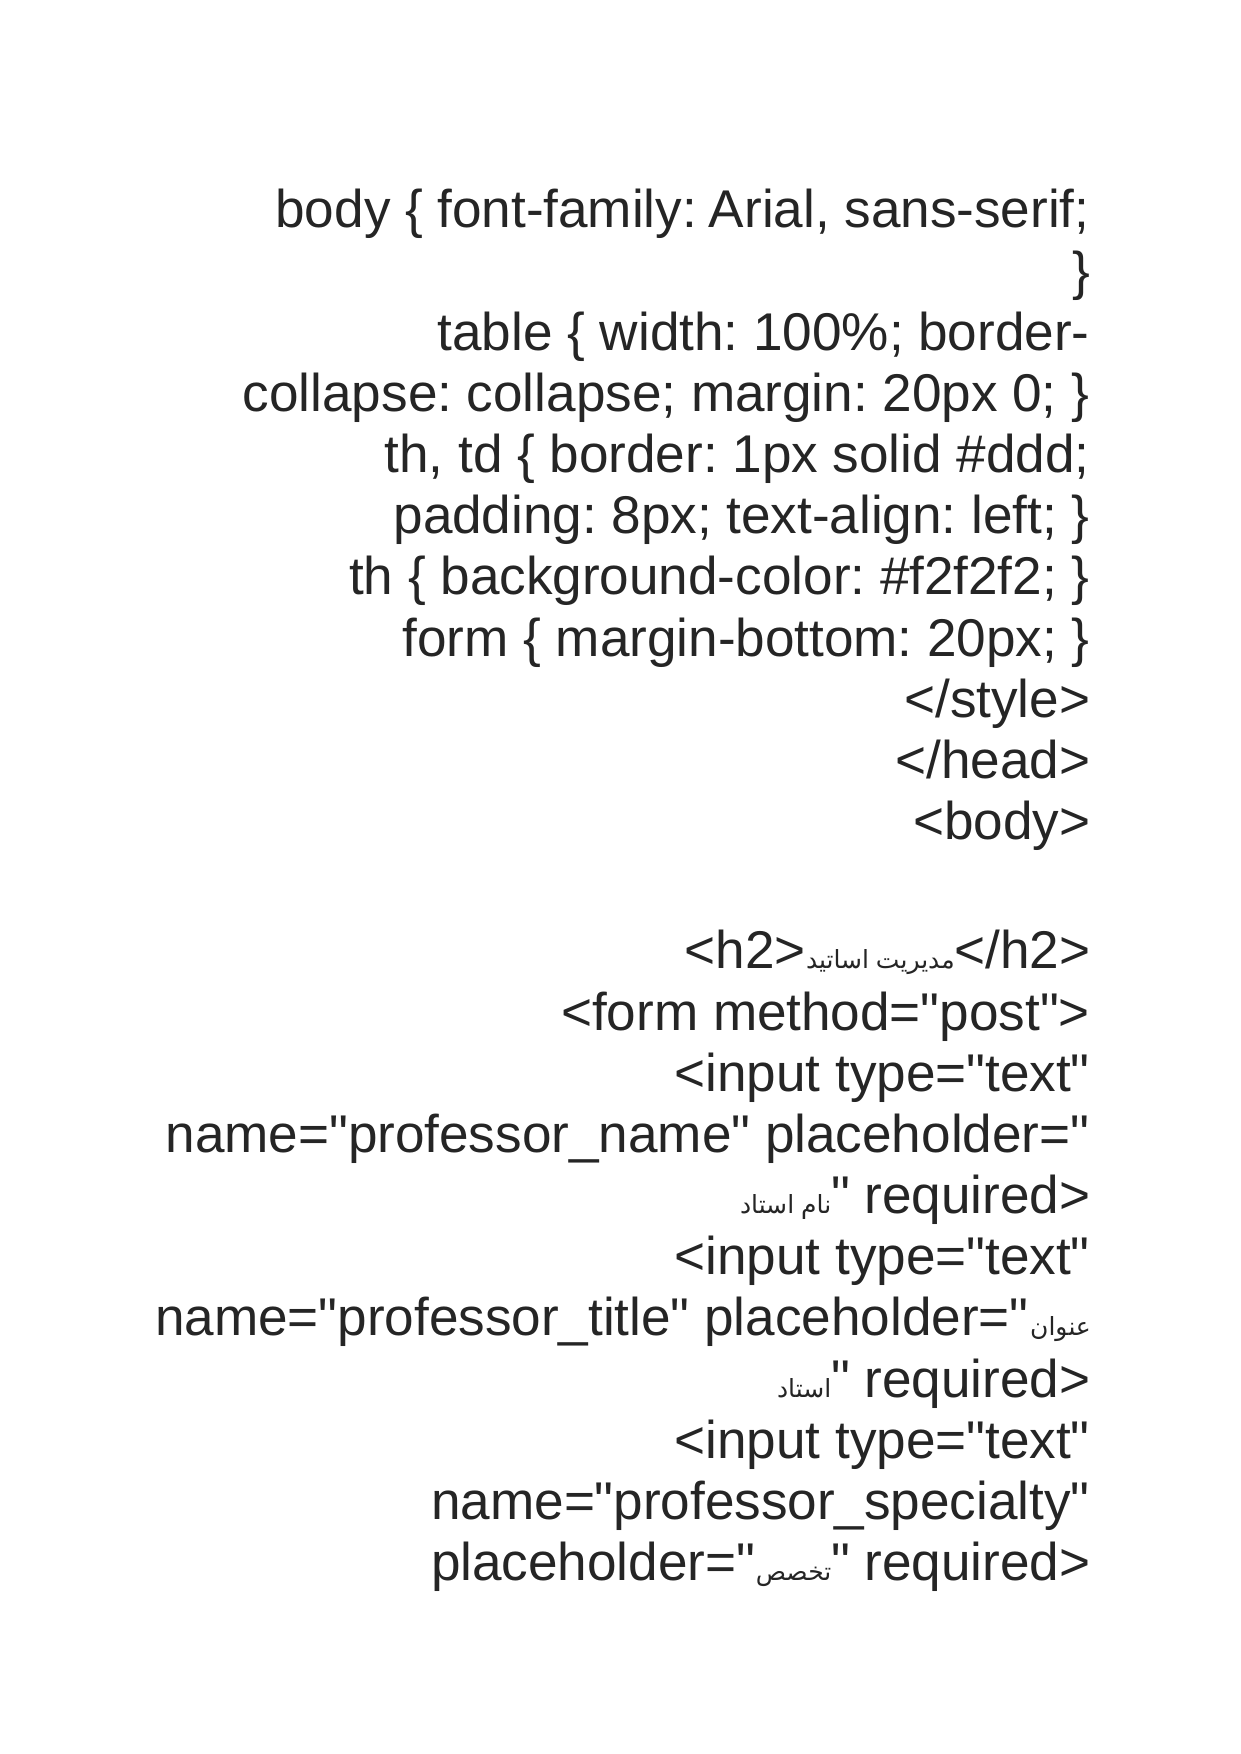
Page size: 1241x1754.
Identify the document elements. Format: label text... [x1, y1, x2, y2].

text <input type="text" name="professor_title" placeholder="عنوان استاد" required> [150, 1231, 1090, 1414]
text </head> [150, 734, 1090, 796]
text body { font-family: Arial, sans-serif; } [150, 184, 1090, 306]
text <input type="text" name="professor_specialty" placeholder="تخصص" required> [150, 1414, 1090, 1598]
text <h2>مدیریت اساتید</h2> [150, 925, 1090, 986]
text table { width: 100%; border-collapse: collapse; margin: 20px 0; } [150, 306, 1090, 429]
text th, td { border: 1px solid #ddd; padding: 8px; text-align: left; } [150, 429, 1090, 551]
text <body> [150, 796, 1090, 857]
text <input type="text" name="professor_name" placeholder="نام استاد" required> [150, 1047, 1090, 1231]
text th { background-color: #f2f2f2; } [150, 551, 1090, 612]
text form { margin-bottom: 20px; } [150, 612, 1090, 673]
text </style> [150, 673, 1090, 734]
text <form method="post"> [150, 986, 1090, 1047]
